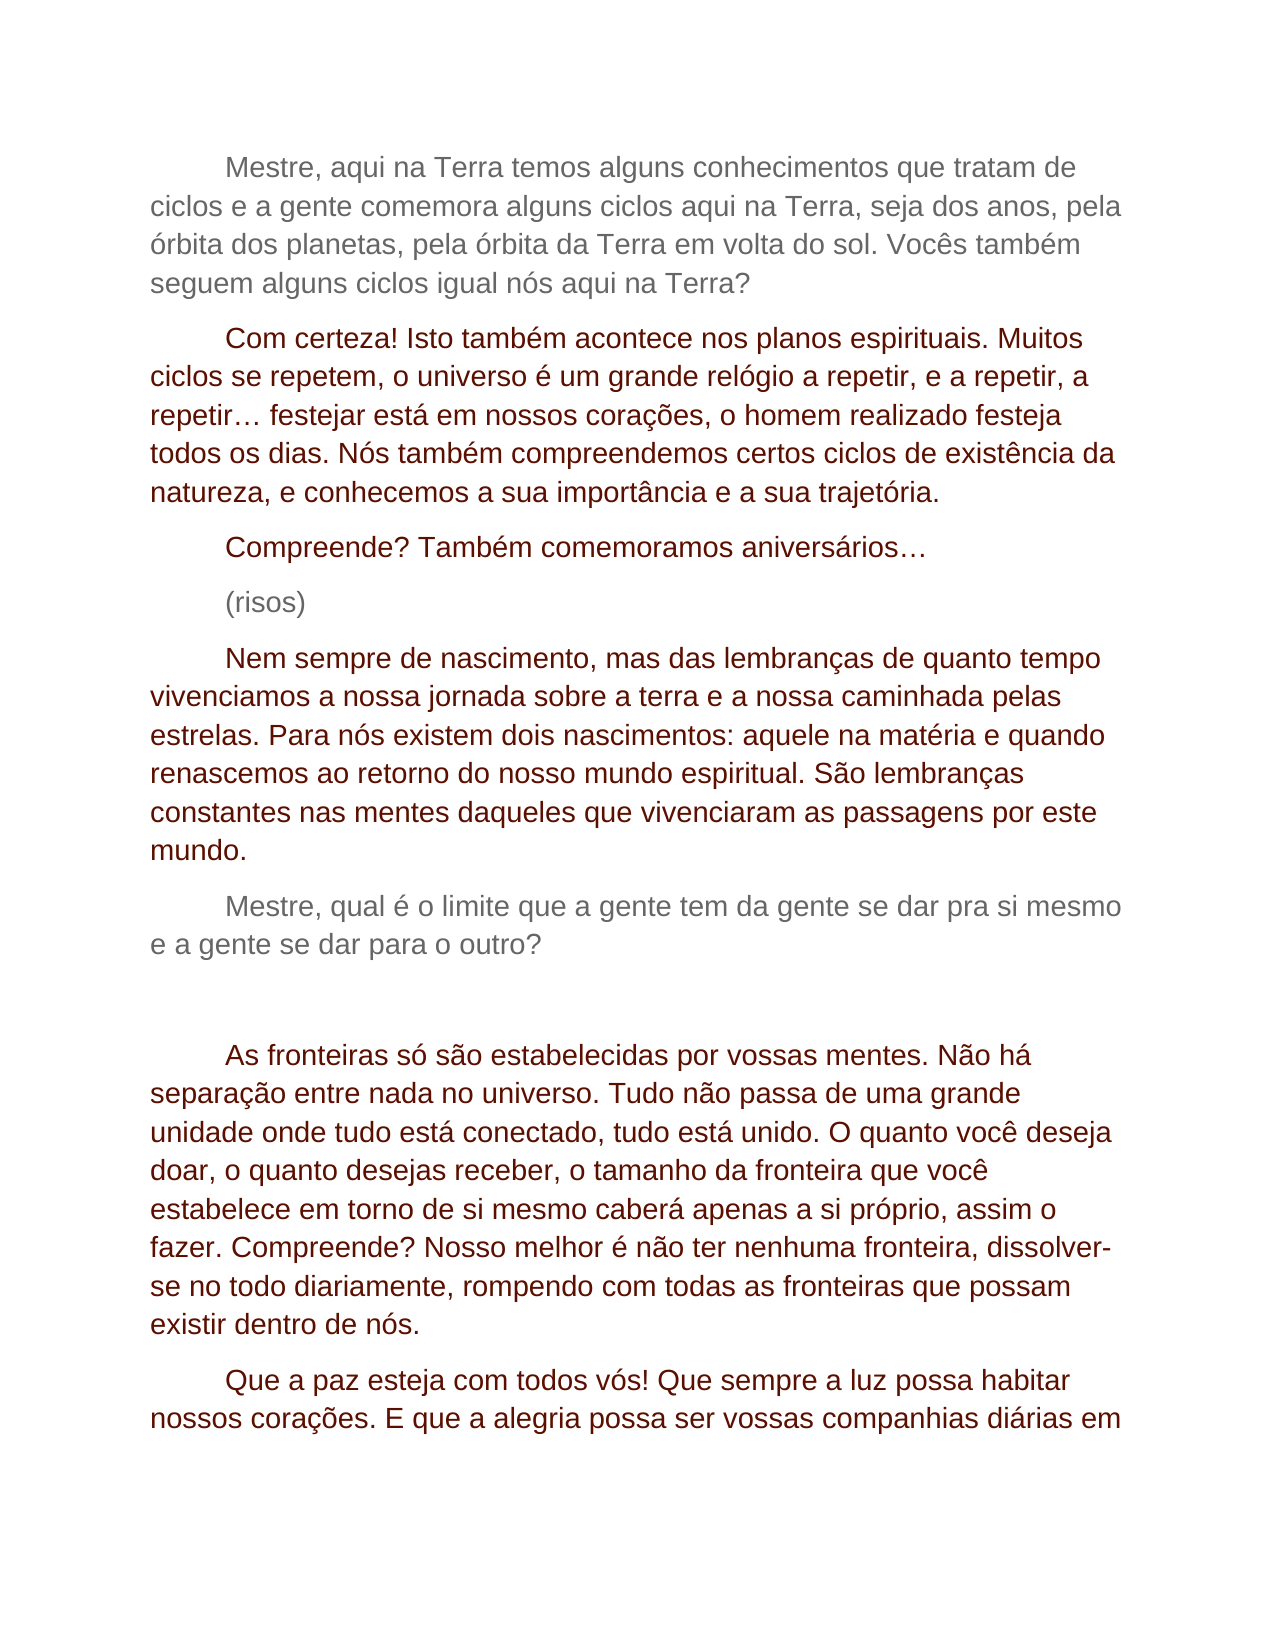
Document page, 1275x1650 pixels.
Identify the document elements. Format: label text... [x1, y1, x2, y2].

text Mestre, qual é o limite que a gente tem da gente se dar pra si mesmo e a gente se dar para o outro? [150, 888, 1125, 961]
text Mestre, aqui na Terra temos alguns conhecimentos que tratam de ciclos e a gente comemora alguns ciclos aqui na Terra, seja dos anos, pela órbita dos planetas, pela órbita da Terra em volta do sol. Vocês também seguem alguns ciclos igual nós aqui na Terra? [150, 150, 1125, 299]
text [150, 1362, 1125, 1434]
text Nem sempre de nascimento, mas das lembranças de quanto tempo vivenciamos a nossa jornada sobre a terra e a nossa caminhada pelas estrelas. Para nós existem dois nascimentos: aquele na matéria e quando renascemos ao retorno do nosso mundo espiritual. São lembranças constantes nas mentes daqueles que vivenciaram as passagens por este mundo. [150, 641, 1125, 867]
text (risos) [150, 585, 1125, 619]
text Com certeza! Isto também acontece nos planos espirituais. Muitos ciclos se repetem, o universo é um grande relógio a repetir, e a repetir, a repetir… festejar está em nossos corações, o homem realizado festeja todos os dias. Nós também compreendemos certos ciclos de existência da natureza, e conhecemos a sua importância e a sua trajetória. [150, 321, 1125, 508]
text Compreende? Também comemoramos aniversários… [150, 530, 1125, 564]
text As fronteiras só são estabelecidas por vossas mentes. Não há separação entre nada no universo. Tudo não passa de uma grande unidade onde tudo está conectado, tudo está unido. O quanto você deseja doar, o quanto desejas receber, o tamanho da fronteira que você estabelece em torno de si mesmo caberá apenas a si próprio, assim o fazer. Compreende? Nosso melhor é não ter nenhuma fronteira, dissolver-se no todo diariamente, rompendo com todas as fronteiras que possam existir dentro de nós. [150, 1037, 1125, 1341]
